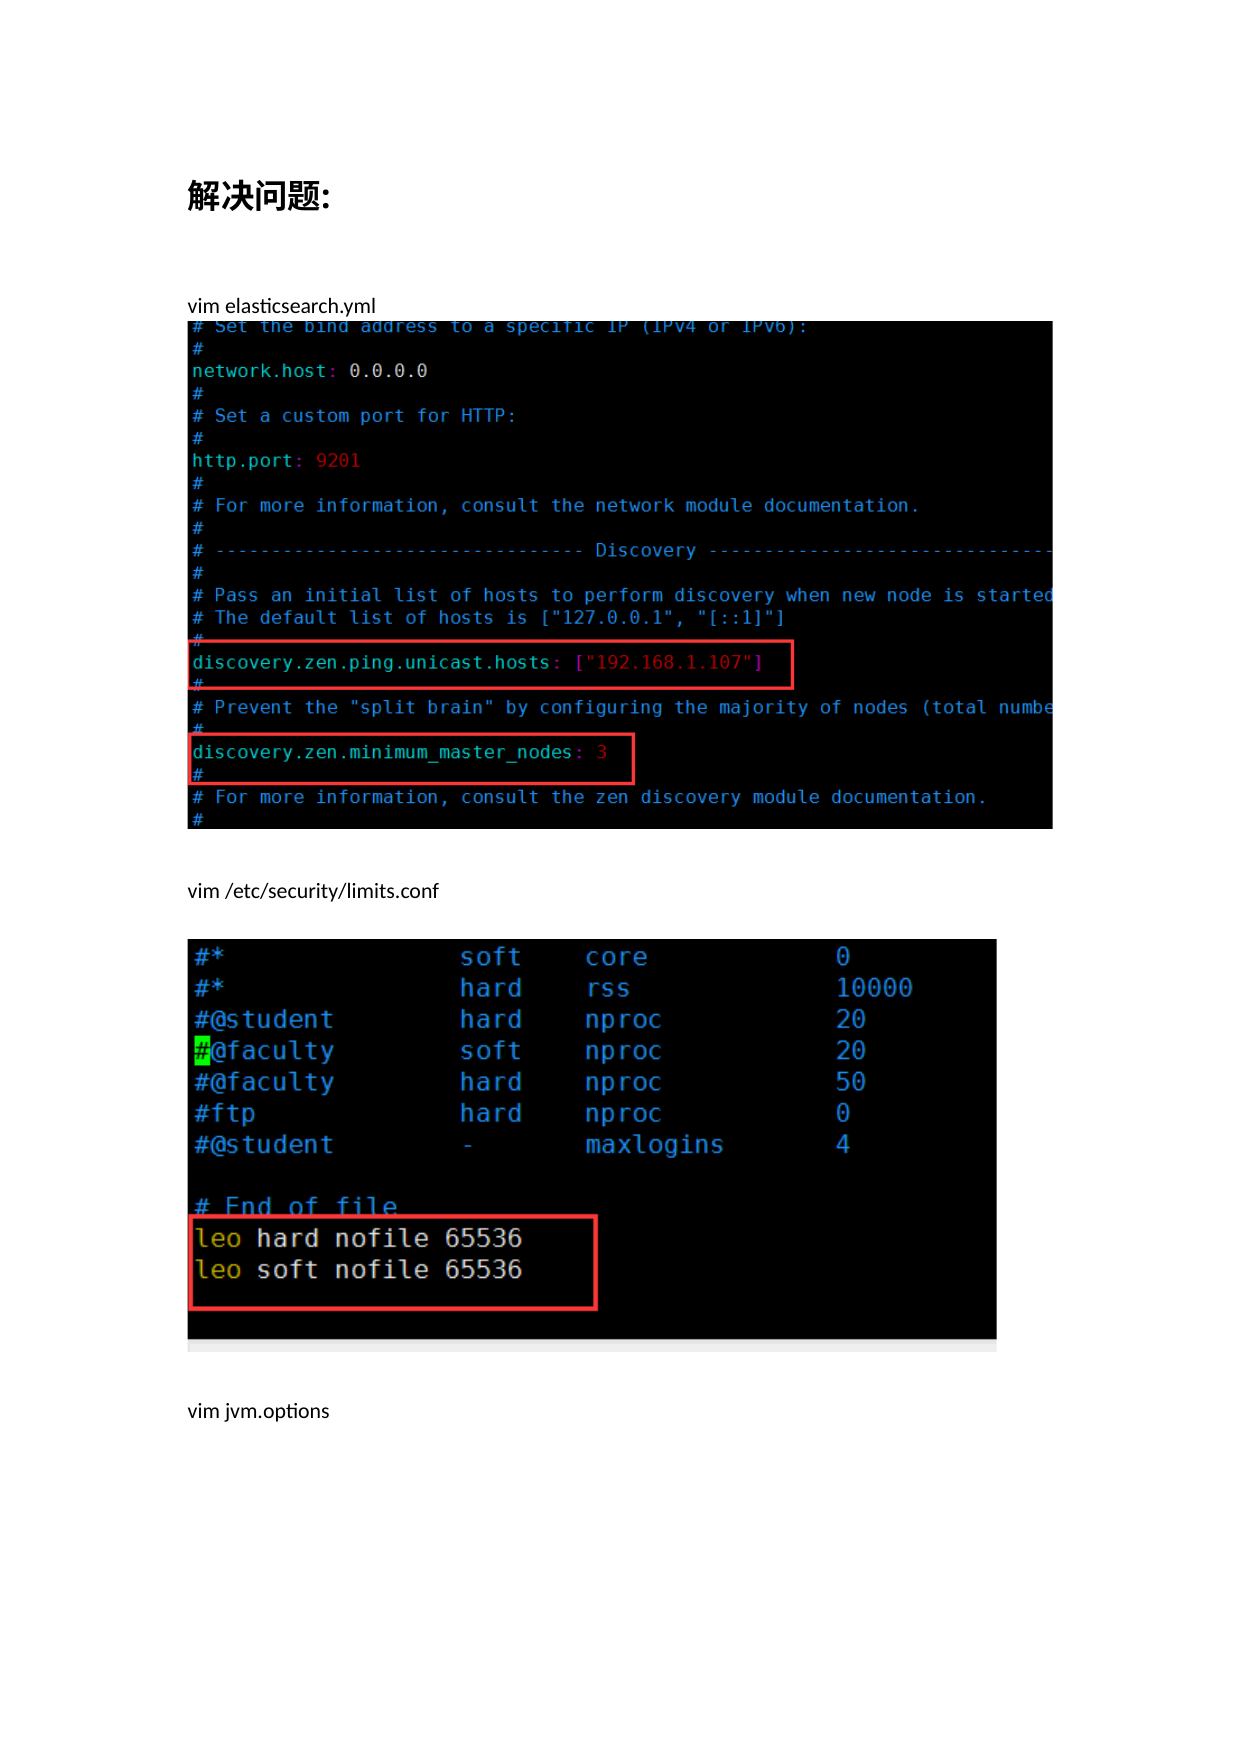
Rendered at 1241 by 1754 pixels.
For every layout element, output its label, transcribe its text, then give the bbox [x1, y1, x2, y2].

text vim /etc/security/limits.conf [187, 874, 1053, 907]
picture [187, 939, 997, 1352]
text vim jvm.options [187, 1394, 1053, 1427]
picture [187, 321, 1053, 829]
subtitle 解决问题: [187, 162, 1053, 227]
text vim elasticsearch.yml [187, 289, 1053, 321]
